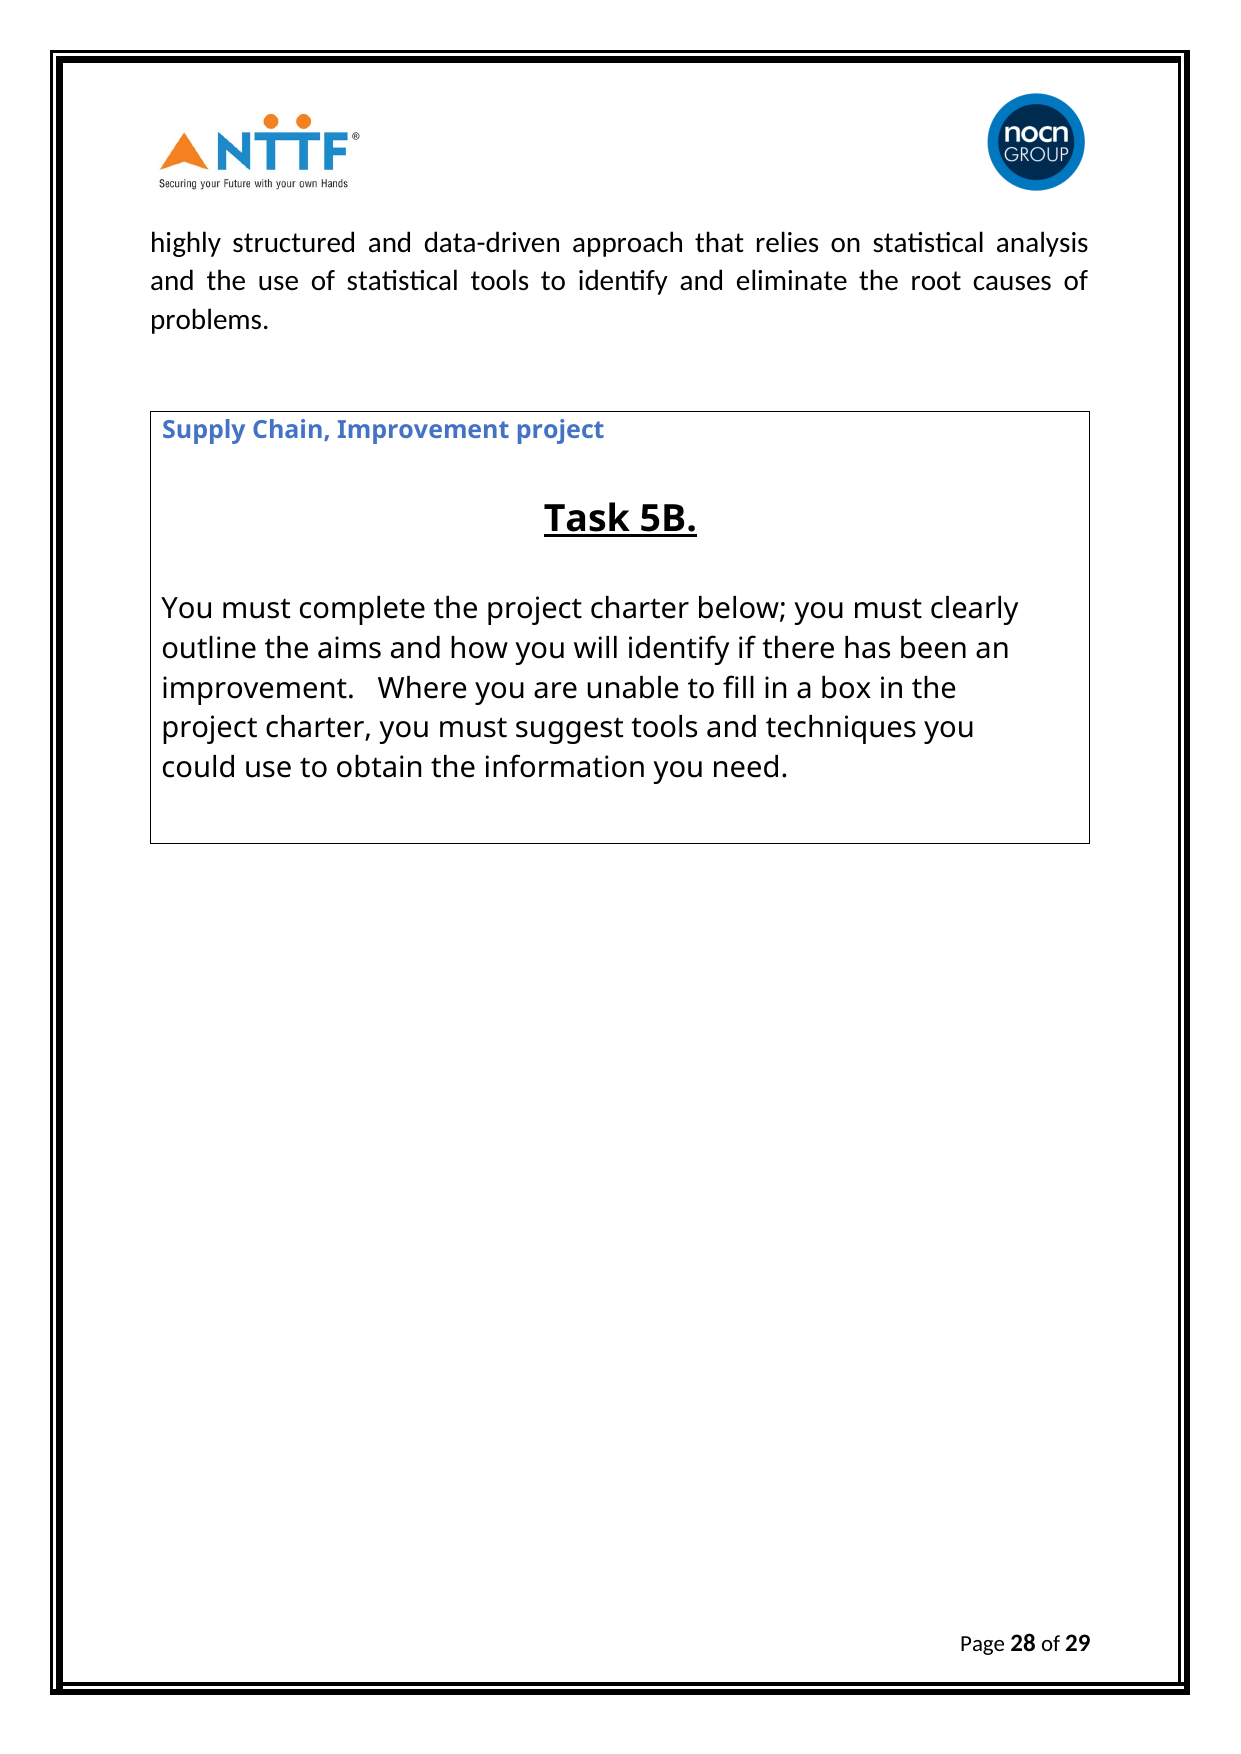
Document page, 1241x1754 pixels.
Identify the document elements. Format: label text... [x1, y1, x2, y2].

picture [150, 109, 366, 197]
table_header Supply Chain, Improvement project Task 5B. You must complete the project charter below; you must clearly outline the aims and how you will identify if there has been an improvement. Where you are unable to fill in a box in the project charter, you must suggest tools and techniques you could use to obtain the information you need. [151, 412, 1089, 842]
